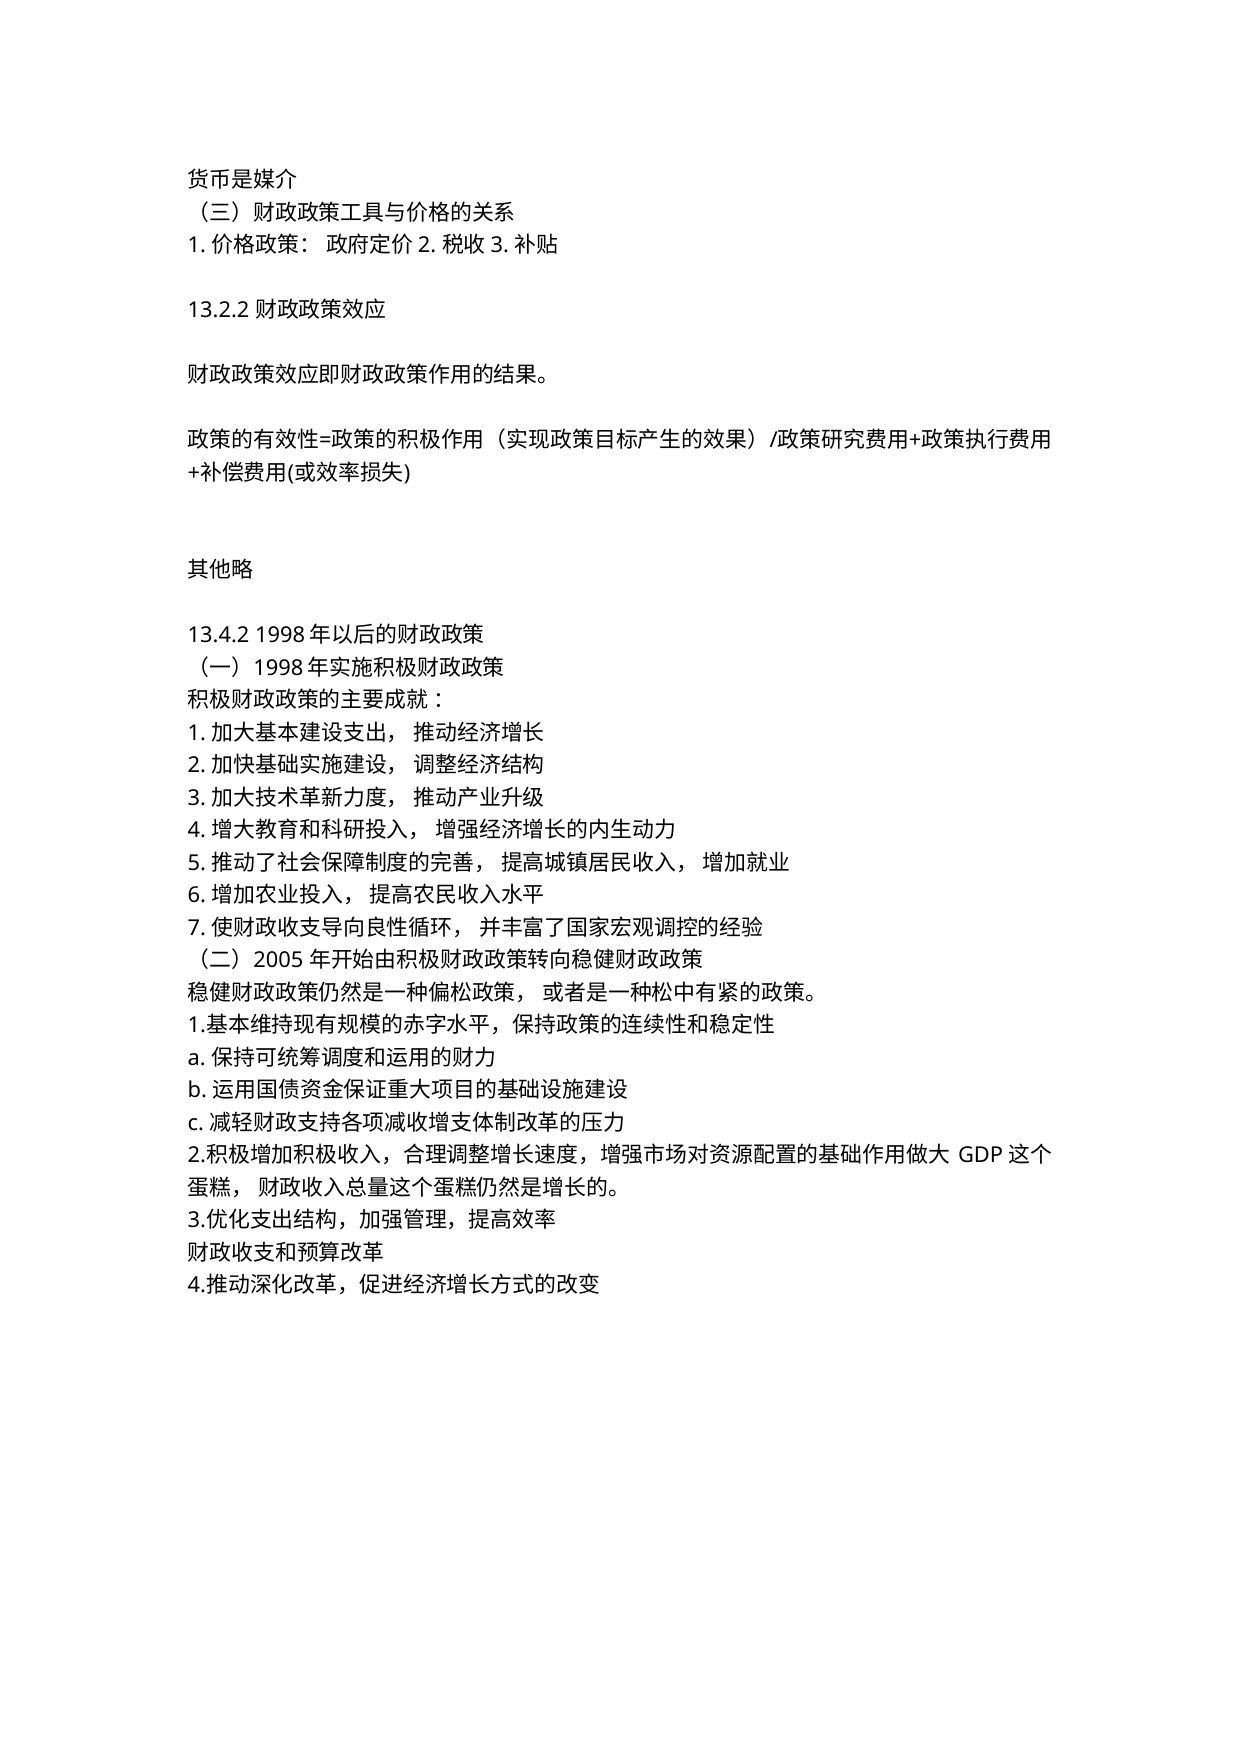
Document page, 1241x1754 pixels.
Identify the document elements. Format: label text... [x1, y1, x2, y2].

text a. 保持可统筹调度和运用的财力 [187, 1039, 1053, 1072]
text 财政政策效应即财政政策作用的结果。 [187, 357, 1053, 389]
text c. 减轻财政支持各项减收增支体制改革的压力 [187, 1104, 1053, 1137]
text 6. 增加农业投入， 提高农民收入水平 [187, 877, 1053, 909]
text 4. 增大教育和科研投入， 增强经济增长的内生动力 [187, 812, 1053, 844]
text 3.优化支出结构，加强管理，提高效率 [187, 1202, 1053, 1234]
text 5. 推动了社会保障制度的完善， 提高城镇居民收入， 增加就业 [187, 844, 1053, 877]
text （一）1998年实施积极财政政策 [187, 649, 1053, 682]
text 其他略 [187, 552, 1053, 584]
text 3. 加大技术革新力度， 推动产业升级 [187, 779, 1053, 812]
text 2.积极增加积极收入，合理调整增长速度，增强市场对资源配置的基础作用做大 GDP 这个蛋糕， 财政收入总量这个蛋糕仍然是增长的。 [187, 1137, 1053, 1202]
text 1. 加大基本建设支出， 推动经济增长 [187, 714, 1053, 747]
text 财政收支和预算改革 [187, 1234, 1053, 1267]
text 货币是媒介 [187, 162, 1053, 194]
text 13.4.2 1998年以后的财政政策 [187, 617, 1053, 649]
text 4.推动深化改革，促进经济增长方式的改变 [187, 1267, 1053, 1299]
text 2. 加快基础实施建设， 调整经济结构 [187, 747, 1053, 779]
text 13.2.2 财政政策效应 [187, 292, 1053, 324]
text （二）2005 年开始由积极财政政策转向稳健财政政策 [187, 942, 1053, 974]
text b. 运用国债资金保证重大项目的基础设施建设 [187, 1072, 1053, 1104]
text 1.基本维持现有规模的赤字水平，保持政策的连续性和稳定性 [187, 1007, 1053, 1039]
text 稳健财政政策仍然是一种偏松政策， 或者是一种松中有紧的政策。 [187, 974, 1053, 1007]
text 7. 使财政收支导向良性循环， 并丰富了国家宏观调控的经验 [187, 909, 1053, 942]
text 政策的有效性=政策的积极作用（实现政策目标产生的效果）/政策研究费用+政策执行费用+补偿费用(或效率损失) [187, 422, 1053, 487]
text （三）财政政策工具与价格的关系 [187, 194, 1053, 227]
text 1. 价格政策： 政府定价2. 税收 3. 补贴 [187, 227, 1053, 259]
text 积极财政政策的主要成就 ： [187, 682, 1053, 714]
